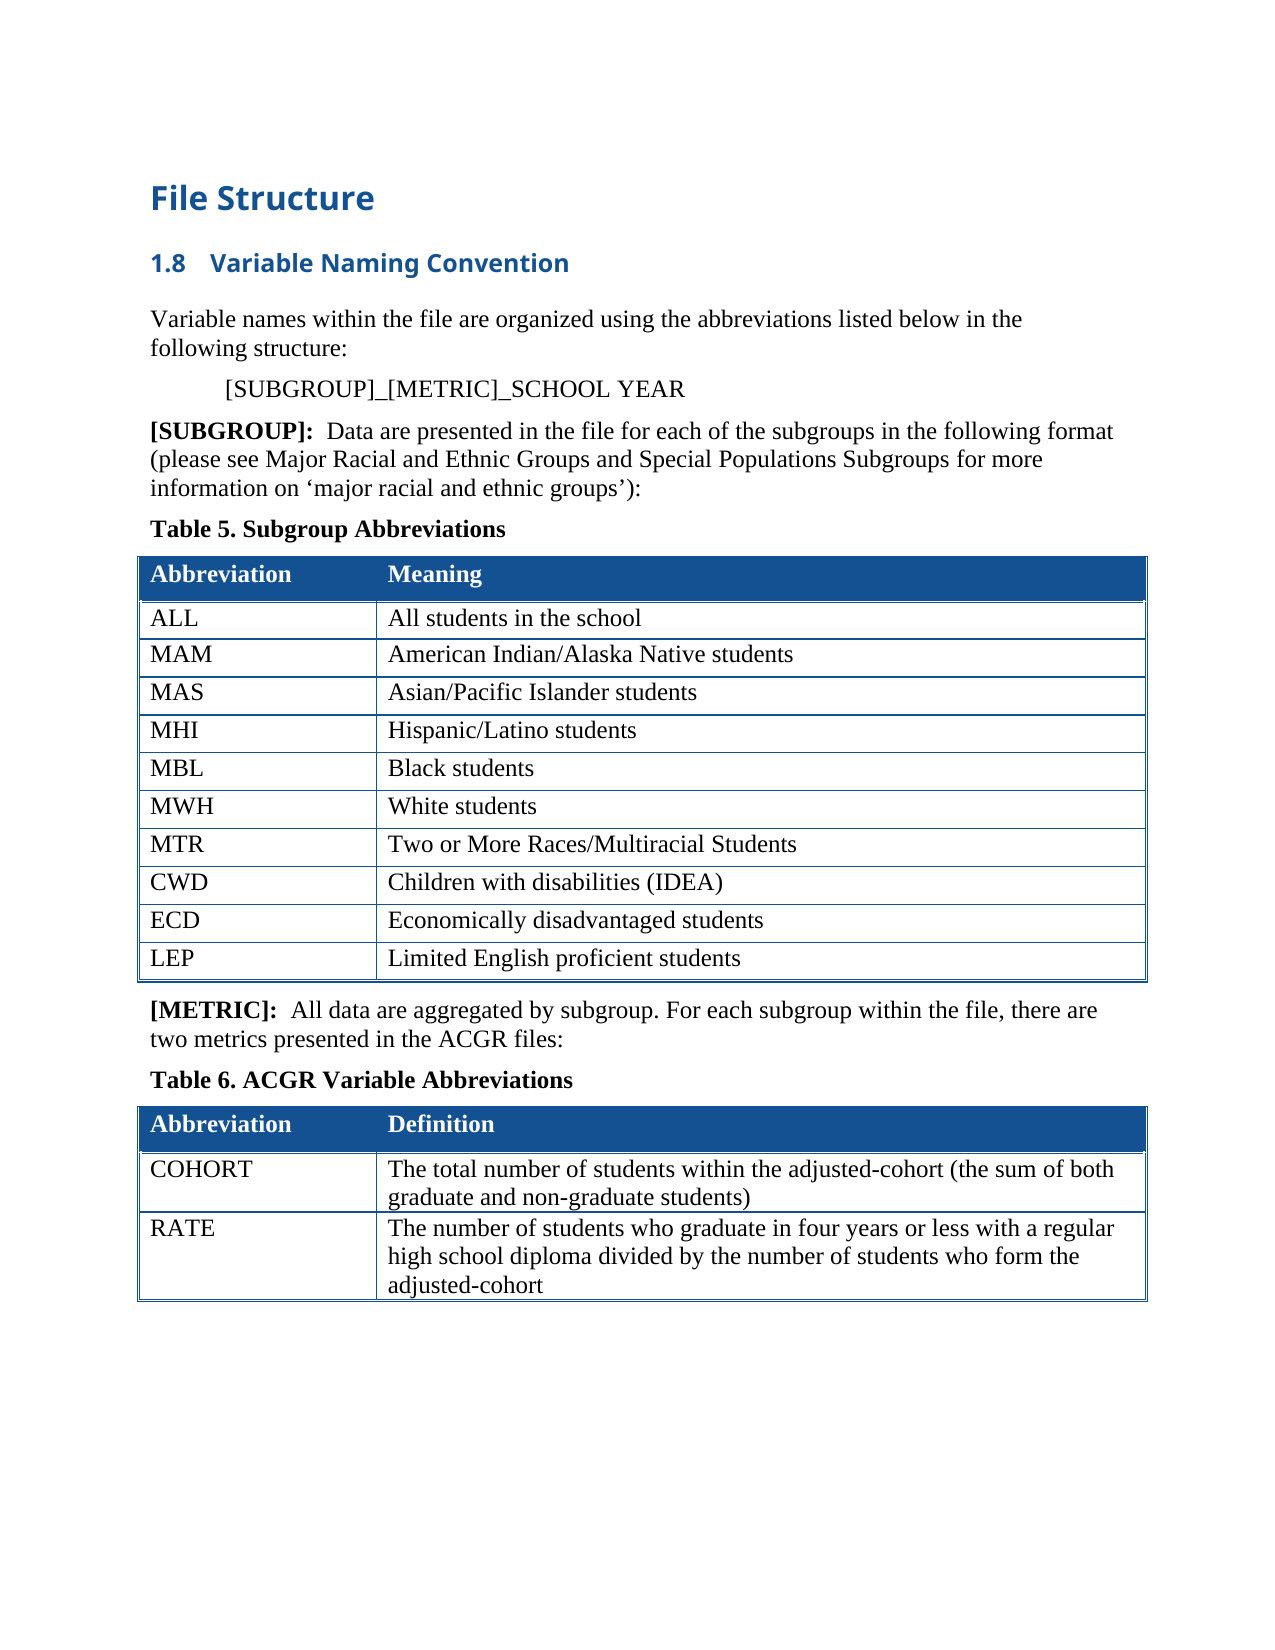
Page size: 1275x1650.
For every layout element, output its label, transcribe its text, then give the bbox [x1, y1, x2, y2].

table_cell Two or More Races/Multiracial Students [377, 829, 1145, 866]
text [SUBGROUP]_[METRIC]_SCHOOL YEAR [150, 374, 1125, 403]
table_cell Limited English proficient students [377, 943, 1145, 979]
text [METRIC]: All data are aggregated by subgroup. For each subgroup within the file, there are two metrics presented in the ACGR files: [150, 995, 1125, 1052]
table_cell MBL [140, 753, 376, 790]
table_cell LEP [140, 943, 376, 979]
table_cell MTR [140, 829, 376, 866]
table_cell Asian/Pacific Islander students [377, 678, 1145, 714]
table_cell Economically disadvantaged students [377, 905, 1145, 941]
table_cell MWH [140, 791, 376, 828]
table_header Definition [376, 1109, 1145, 1151]
table_cell White students [377, 791, 1145, 828]
table_cell MAM [140, 640, 376, 676]
table_header Meaning [376, 559, 1145, 600]
table_cell RATE [140, 1213, 376, 1299]
table_cell Children with disabilities (IDEA) [377, 867, 1145, 903]
text Variable names within the file are organized using the abbreviations listed below in the following structure: [150, 304, 1125, 362]
table_cell Hispanic/Latino students [377, 716, 1145, 752]
table_cell MAS [140, 678, 376, 714]
table_cell The number of students who graduate in four years or less with a regular high school diploma divided by the number of students who form the adjusted-cohort [377, 1213, 1145, 1299]
table_cell CWD [140, 867, 376, 903]
subtitle File Structure [150, 175, 1125, 220]
table_cell MHI [140, 716, 376, 752]
text [SUBGROUP]: Data are presented in the file for each of the subgroups in the following format (please see Appendix C - Major Racial and Ethnic Groups and Special Populations Subgroups for more information on ‘major racial and ethnic groups’): [150, 416, 1125, 502]
subtitle Variable Naming Convention [150, 245, 1125, 279]
table_cell ALL [139, 600, 376, 638]
table_header Abbreviation [140, 559, 376, 600]
table_cell ECD [140, 905, 376, 941]
table_cell American Indian/Alaska Native students [377, 640, 1145, 676]
table_cell COHORT [140, 1151, 376, 1211]
table_cell Black students [377, 753, 1145, 790]
table_header Abbreviation [140, 1109, 376, 1151]
table_cell All students in the school [377, 600, 1146, 638]
table_cell The total number of students within the adjusted-cohort (the sum of both graduate and non-graduate students) [377, 1151, 1145, 1211]
